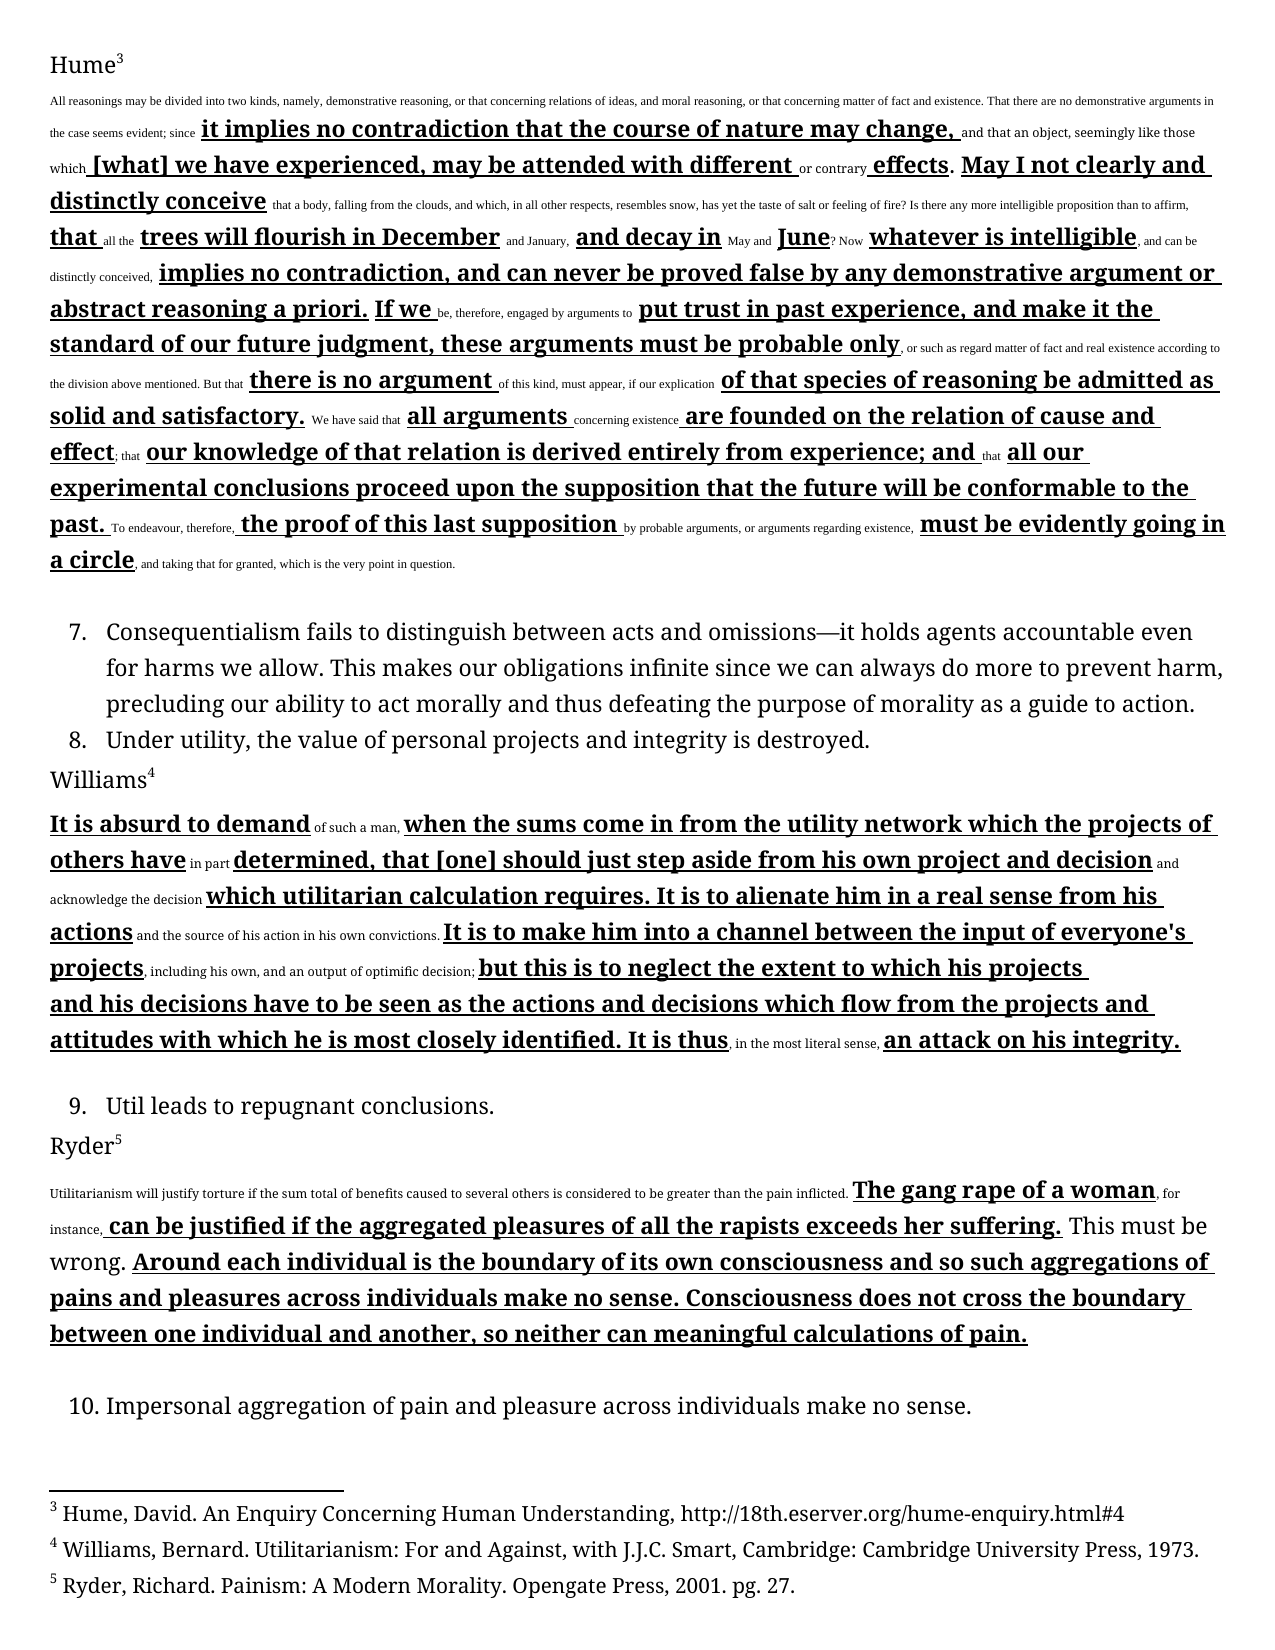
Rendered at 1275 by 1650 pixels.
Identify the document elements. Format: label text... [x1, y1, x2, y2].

list Under utility, the value of personal projects and integrity is destroyed. [68, 724, 1226, 755]
subtitle Williams [49, 764, 1226, 795]
text All reasonings may be divided into two kinds, namely, demonstrative reasoning, or that concerning relations of ideas, and moral reasoning, or that concerning matter of fact and existence. That there are no demonstrative arguments in the case seems evident; since it implies no contradiction that the course of nature may change, and that an object, seemingly like those which [what] we have experienced, may be attended with different or contrary effects. May I not clearly and distinctly conceive that a body, falling from the clouds, and which, in all other respects, resembles snow, has yet the taste of salt or feeling of fire? Is there any more intelligible proposition than to affirm, that all the trees will flourish in December and January, and decay in May and June? Now whatever is intelligible, and can be distinctly conceived, implies no contradiction, and can never be proved false by any demonstrative argument or abstract reasoning a priori. If we be, therefore, engaged by arguments to put trust in past experience, and make it the standard of our future judgment, these arguments must be probable only, or such as regard matter of fact and real existence according to the division above mentioned. But that there is no argument of this kind, must appear, if our explication of that species of reasoning be admitted as solid and satisfactory. We have said that all arguments concerning existence are founded on the relation of cause and effect; that our knowledge of that relation is derived entirely from experience; and that all our experimental conclusions proceed upon the supposition that the future will be conformable to the past. To endeavour, therefore, the proof of this last supposition by probable arguments, or arguments regarding existence, must be evidently going in a circle, and taking that for granted, which is the very point in question. [49, 94, 1226, 575]
list Util leads to repugnant conclusions. [68, 1090, 1226, 1121]
text It is absurd to demand of such a man, when the sums come in from the utility network which the projects of others have in part determined, that [one] should just step aside from his own project and decision and acknowledge the decision which utilitarian calculation requires. It is to alienate him in a real sense from his actions and the source of his action in his own convictions. It is to make him into a channel between the input of everyone's projects, including his own, and an output of optimific decision; but this is to neglect the extent to which his projects and his decisions have to be seen as the actions and decisions which flow from the projects and attitudes with which he is most closely identified. It is thus, in the most literal sense, an attack on his integrity. [49, 808, 1226, 1055]
subtitle Hume [49, 49, 1226, 81]
subtitle Ryder [49, 1130, 1226, 1161]
list Impersonal aggregation of pain and pleasure across individuals make no sense. [68, 1390, 1226, 1421]
text Utilitarianism will justify torture if the sum total of benefits caused to several others is considered to be greater than the pain inflicted. The gang rape of a woman, for instance, can be justified if the aggregated pleasures of all the rapists exceeds her suffering. This must be wrong. Around each individual is the boundary of its own consciousness and so such aggregations of pains and pleasures across individuals make no sense. Consciousness does not cross the boundary between one individual and another, so neither can meaningful calculations of pain. [49, 1174, 1226, 1349]
list Consequentialism fails to distinguish between acts and omissions—it holds agents accountable even for harms we allow. This makes our obligations infinite since we can always do more to prevent harm, precluding our ability to act morally and thus defeating the purpose of morality as a guide to action. [68, 616, 1226, 719]
